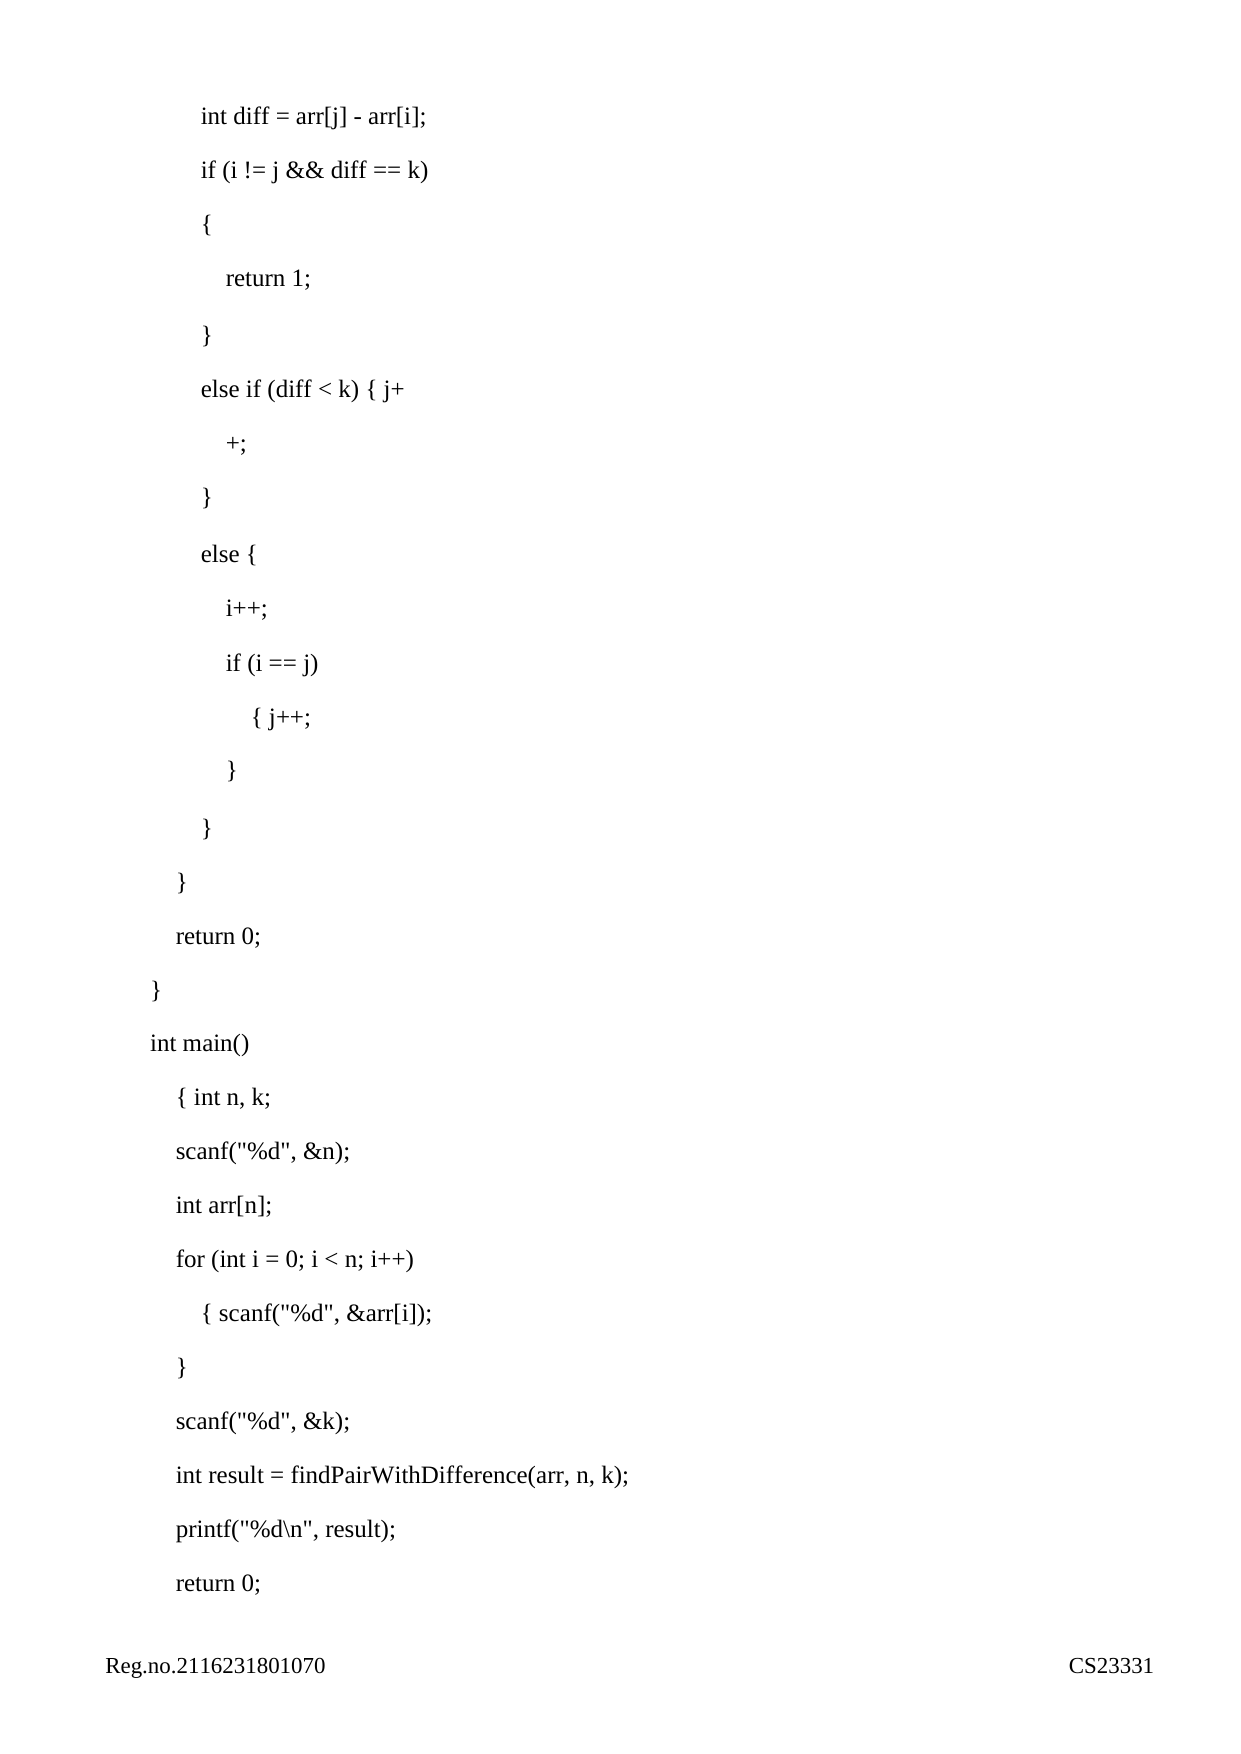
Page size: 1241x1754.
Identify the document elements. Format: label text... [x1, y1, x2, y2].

text return 0; [176, 1568, 1155, 1596]
text int result = findPairWithDifference(arr, n, k); printf("%d\n", result); [176, 1460, 723, 1542]
text for (int i = 0; i < n; i++) { scanf("%d", &arr[i]); [176, 1244, 459, 1327]
text scanf("%d", &n); int arr[n]; [176, 1136, 350, 1219]
text } [201, 320, 1155, 349]
text return 1; [226, 263, 1155, 291]
text else { [201, 539, 1155, 568]
text } [226, 756, 1155, 784]
text } [150, 975, 1155, 1004]
text return 0; [176, 921, 1155, 950]
text if (i == j) { j++; [226, 648, 349, 730]
text } [176, 1352, 1155, 1381]
text } [201, 482, 1155, 511]
text else if (diff < k) { j++; [201, 374, 407, 457]
text int main() { int n, k; [150, 1028, 288, 1111]
text } [176, 867, 1155, 896]
text int diff = arr[j] - arr[i]; if (i != j && diff == k) { [201, 101, 446, 237]
text i++; [226, 593, 1155, 622]
text scanf("%d", &k); [176, 1406, 1155, 1434]
text } [201, 813, 1155, 842]
